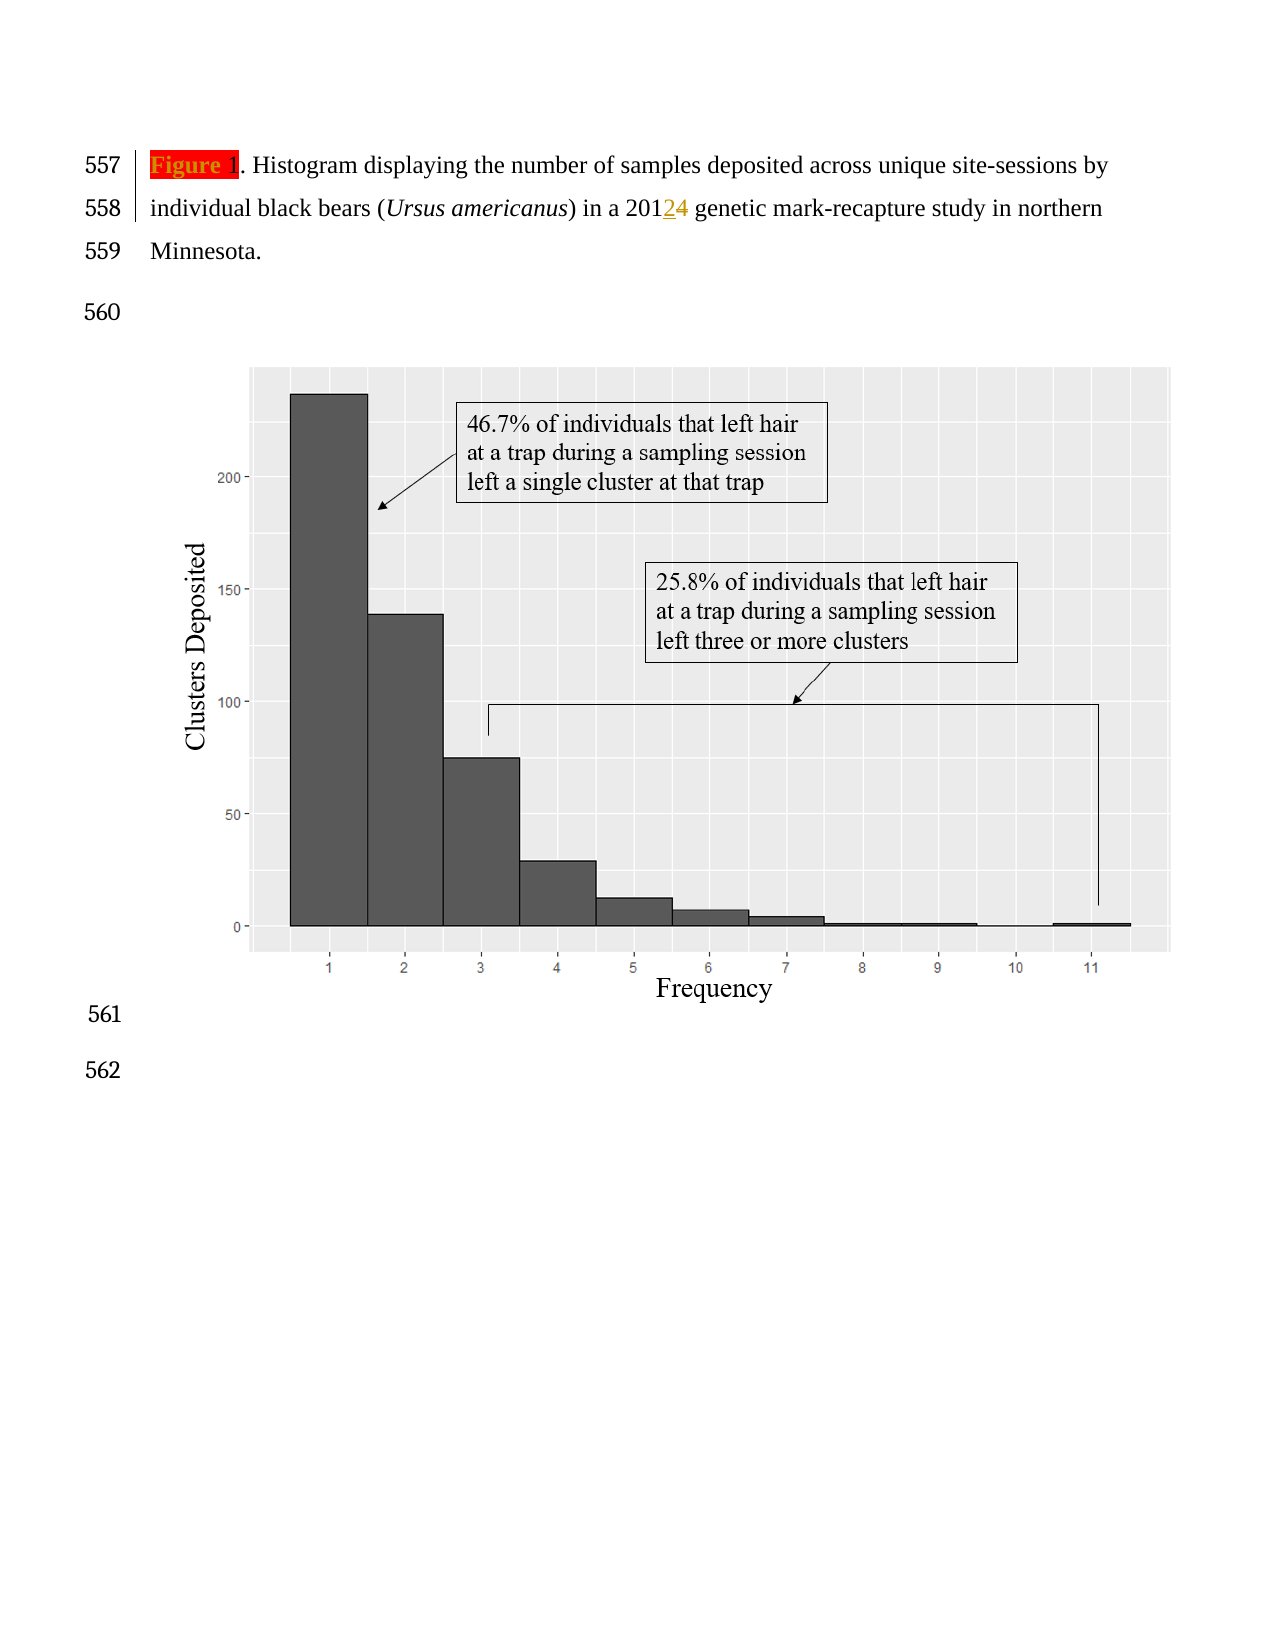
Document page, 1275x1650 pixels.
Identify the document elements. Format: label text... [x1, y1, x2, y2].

picture [150, 341, 1241, 1023]
text Figure 1. Histogram displaying the number of samples deposited across unique site-sessions by individual black bears (Ursus americanus) in a 201 genetic mark-recapture study in northern Minnesota. [150, 150, 1125, 265]
